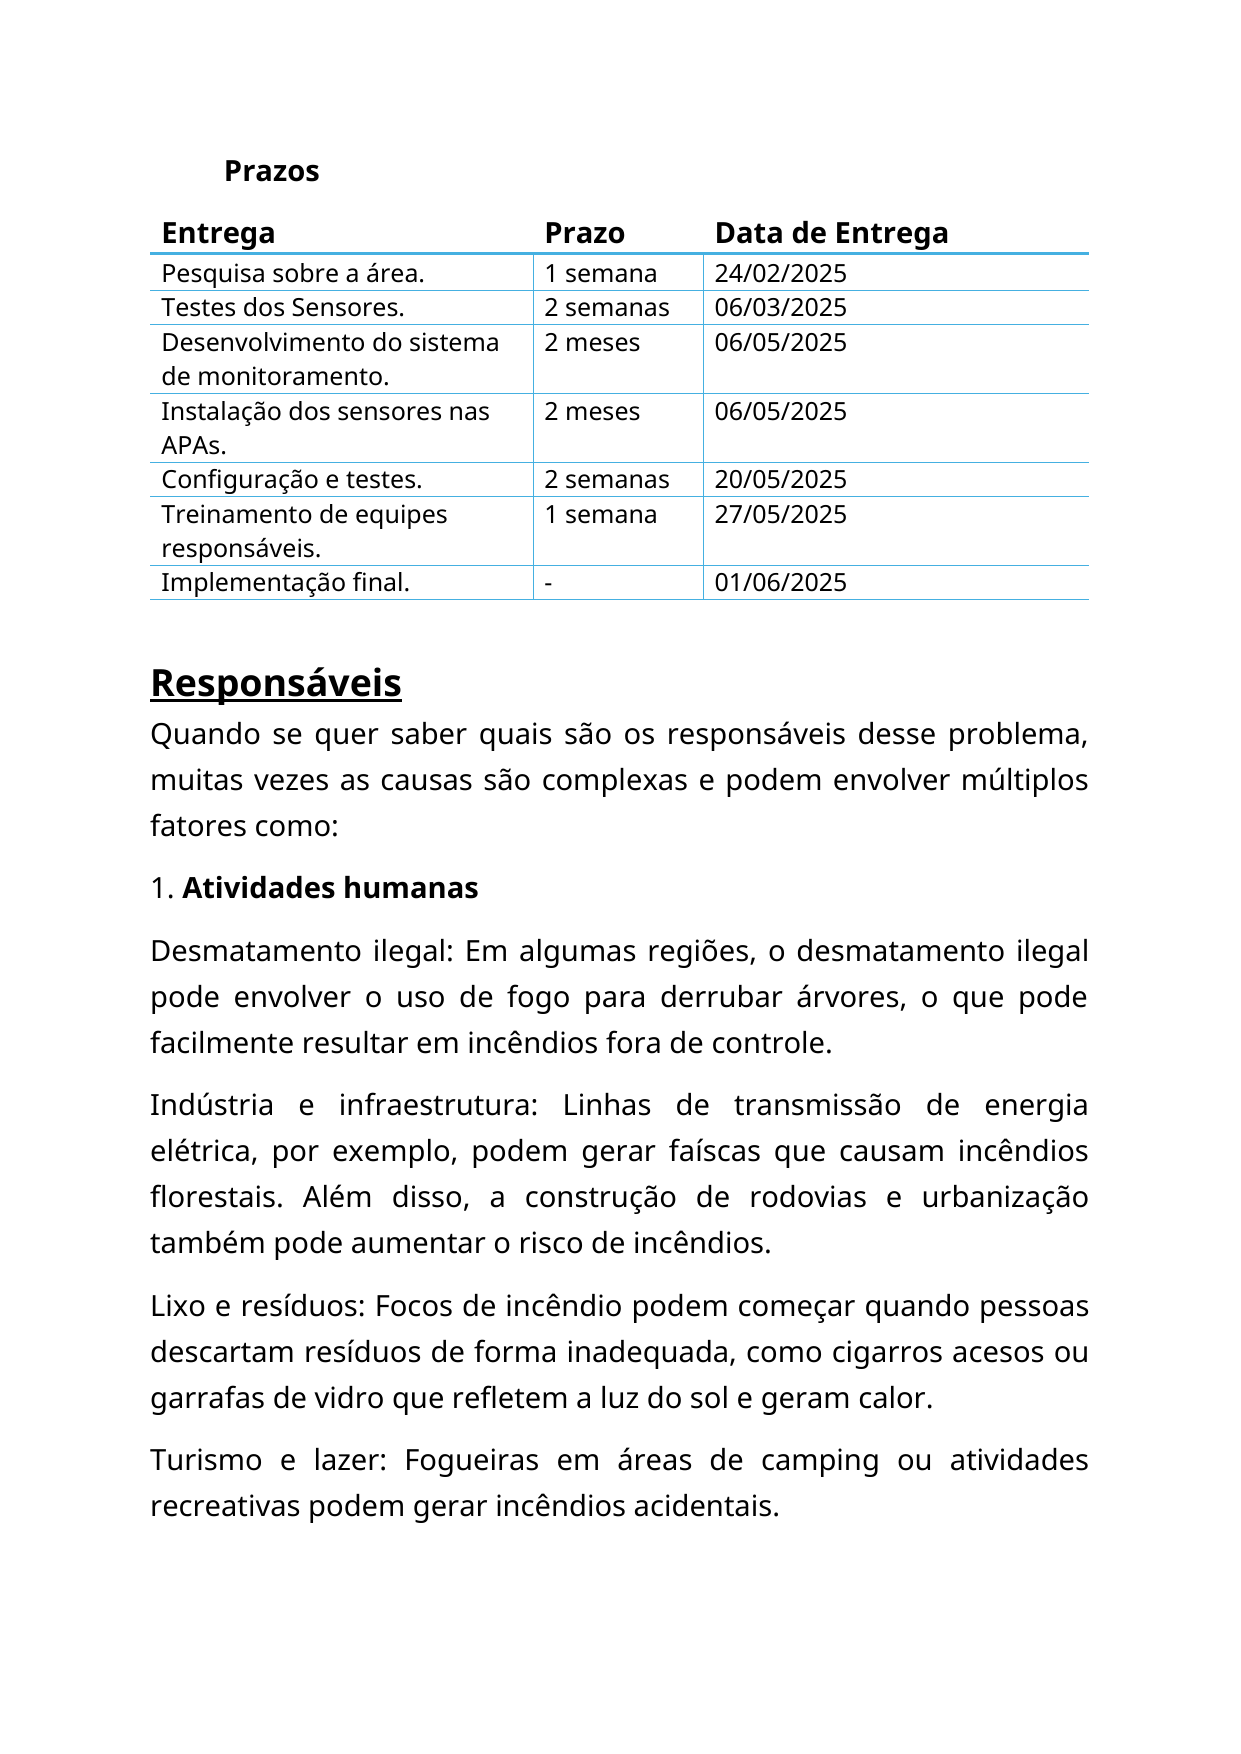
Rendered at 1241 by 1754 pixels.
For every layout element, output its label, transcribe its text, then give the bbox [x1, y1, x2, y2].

text Prazos [150, 150, 1090, 190]
table_header Prazo [533, 213, 703, 252]
text Turismo e lazer: Fogueiras em áreas de camping ou atividades recreativas podem gerar incêndios acidentais. [150, 1439, 1090, 1525]
text Responsáveis Quando se quer saber quais são os responsáveis desse problema, muitas vezes as causas são complexas e podem envolver múltiplos fatores como: [150, 656, 1090, 845]
table_cell - [534, 566, 703, 599]
table_cell 06/03/2025 [704, 291, 1089, 324]
table_cell 2 semanas [534, 291, 703, 324]
table_cell 1 semana [534, 255, 703, 289]
table_cell Implementação final. [150, 566, 533, 599]
table_cell Configuração e testes. [150, 463, 533, 496]
table_cell Testes dos Sensores. [150, 291, 533, 324]
table_cell 2 meses [534, 325, 703, 393]
table_cell 2 meses [534, 394, 703, 461]
text Lixo e resíduos: Focos de incêndio podem começar quando pessoas descartam resíduos de forma inadequada, como cigarros acesos ou garrafas de vidro que refletem a luz do sol e geram calor. [150, 1285, 1090, 1417]
table_cell 20/05/2025 [704, 463, 1089, 496]
text Indústria e infraestrutura: Linhas de transmissão de energia elétrica, por exemplo, podem gerar faíscas que causam incêndios florestais. Além disso, a construção de rodovias e urbanização também pode aumentar o risco de incêndios. [150, 1085, 1090, 1262]
table_cell Treinamento de equipes responsáveis. [150, 497, 533, 564]
table_cell 06/05/2025 [704, 325, 1089, 393]
table_header Entrega [150, 213, 533, 252]
table_cell 27/05/2025 [704, 497, 1089, 564]
table_header Data de Entrega [703, 213, 1089, 252]
table_cell Desenvolvimento do sistema de monitoramento. [150, 325, 533, 393]
table_cell 24/02/2025 [704, 255, 1089, 289]
text 1. Atividades humanas [150, 868, 1090, 907]
table_cell Pesquisa sobre a área. [150, 255, 533, 289]
table_cell 06/05/2025 [704, 394, 1089, 461]
table_cell 01/06/2025 [704, 566, 1089, 599]
text Desmatamento ilegal: Em algumas regiões, o desmatamento ilegal pode envolver o uso de fogo para derrubar árvores, o que pode facilmente resultar em incêndios fora de controle. [150, 930, 1090, 1062]
table_cell 1 semana [534, 497, 703, 564]
table_cell 2 semanas [534, 463, 703, 496]
table_cell Instalação dos sensores nas APAs. [150, 394, 533, 461]
